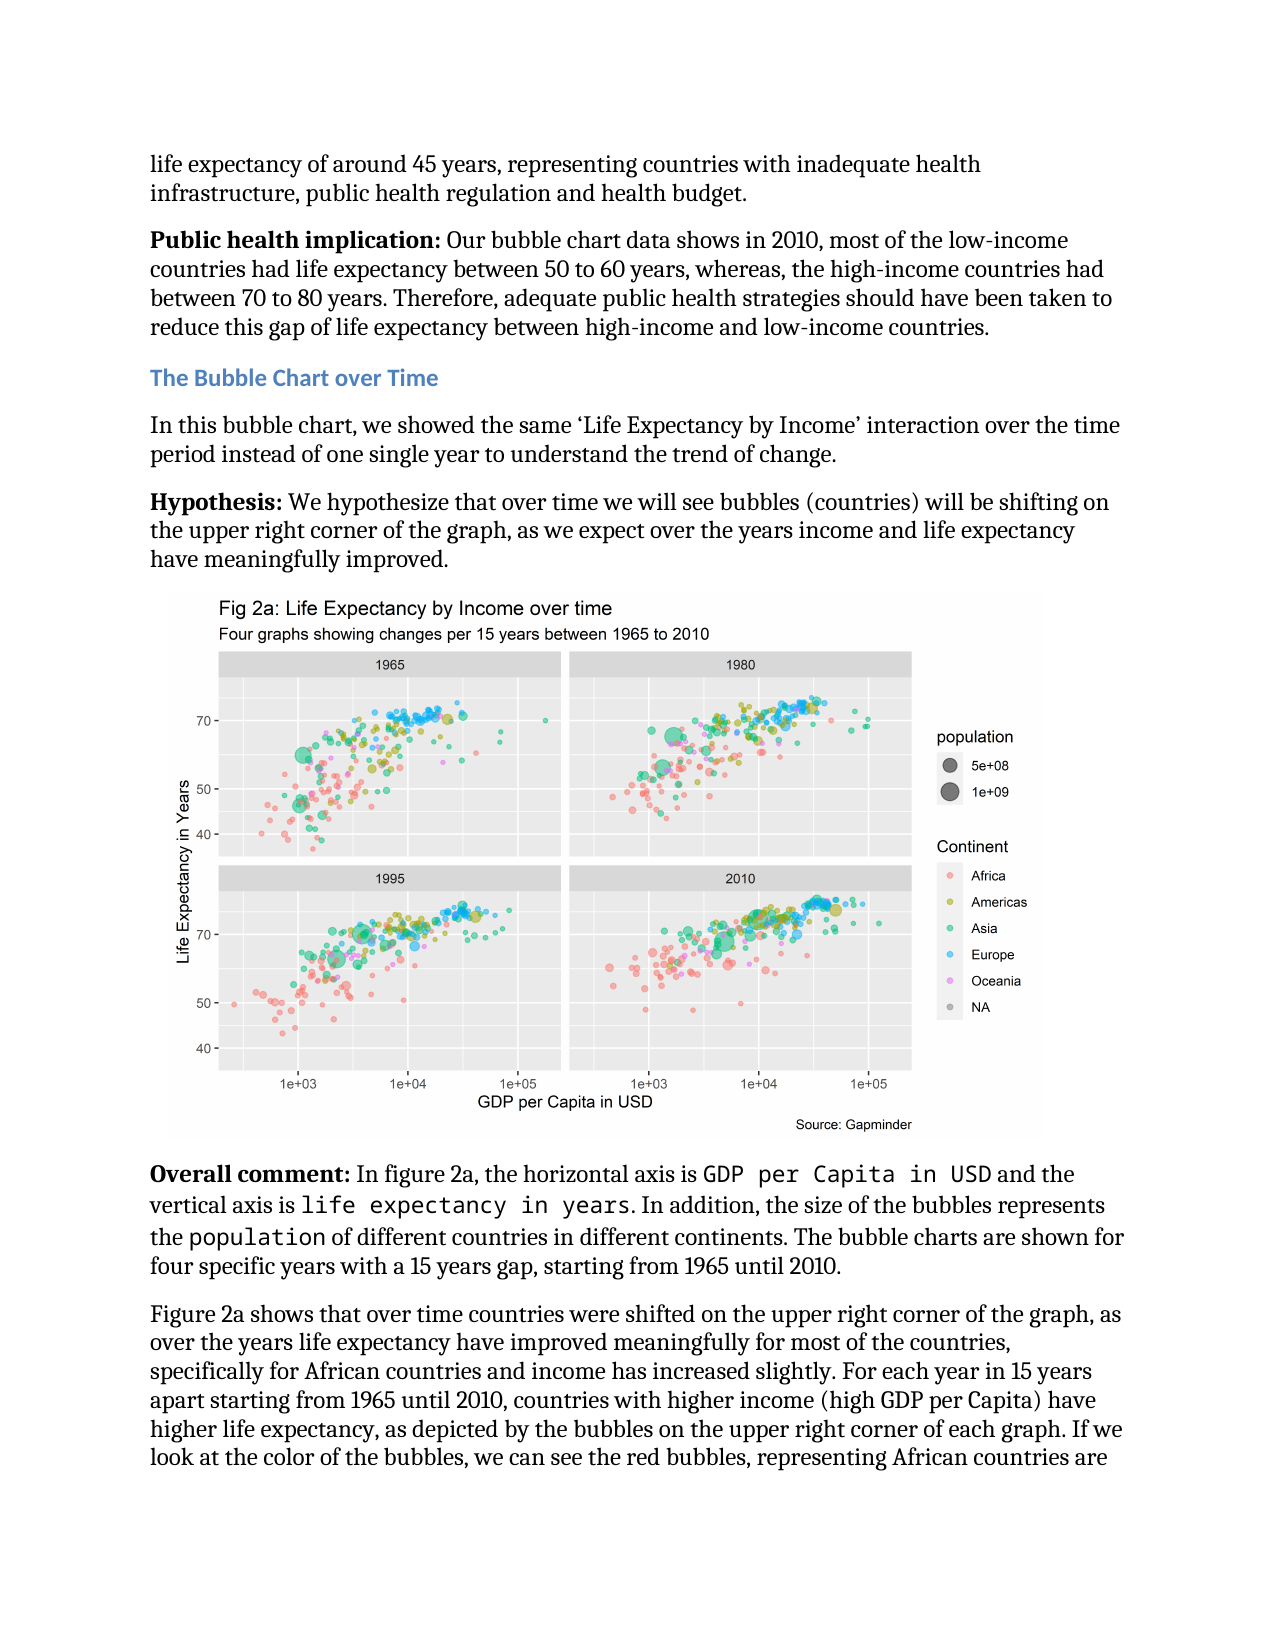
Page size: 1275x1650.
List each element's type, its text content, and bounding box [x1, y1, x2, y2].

text Public health implication: Our bubble chart data shows in 2010, most of the low-income countries had life expectancy between 50 to 60 years, whereas, the high-income countries had between 70 to 80 years. Therefore, adequate public health strategies should have been taken to reduce this gap of life expectancy between high-income and low-income countries. [150, 226, 1125, 341]
picture [168, 592, 1044, 1140]
text Hypothesis: We hypothesize that over time we will see bubbles (countries) will be shifting on the upper right corner of the graph, as we expect over the years income and life expectancy have meaningfully improved. [150, 488, 1125, 574]
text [150, 1299, 1125, 1472]
text In this bubble chart, we showed the same ‘Life Expectancy by Income’ interaction over the time period instead of one single year to understand the trend of change. [150, 411, 1125, 469]
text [150, 150, 1125, 207]
text Overall comment: In figure 2a, the horizontal axis is GDP per Capita in USD and the vertical axis is life expectancy in years. In addition, the size of the bubbles represents the population of different countries in different continents. The bubble charts are shown for four specific years with a 15 years gap, starting from 1965 until 2010. [150, 1158, 1125, 1281]
subtitle The Bubble Chart over Time [150, 362, 1125, 393]
